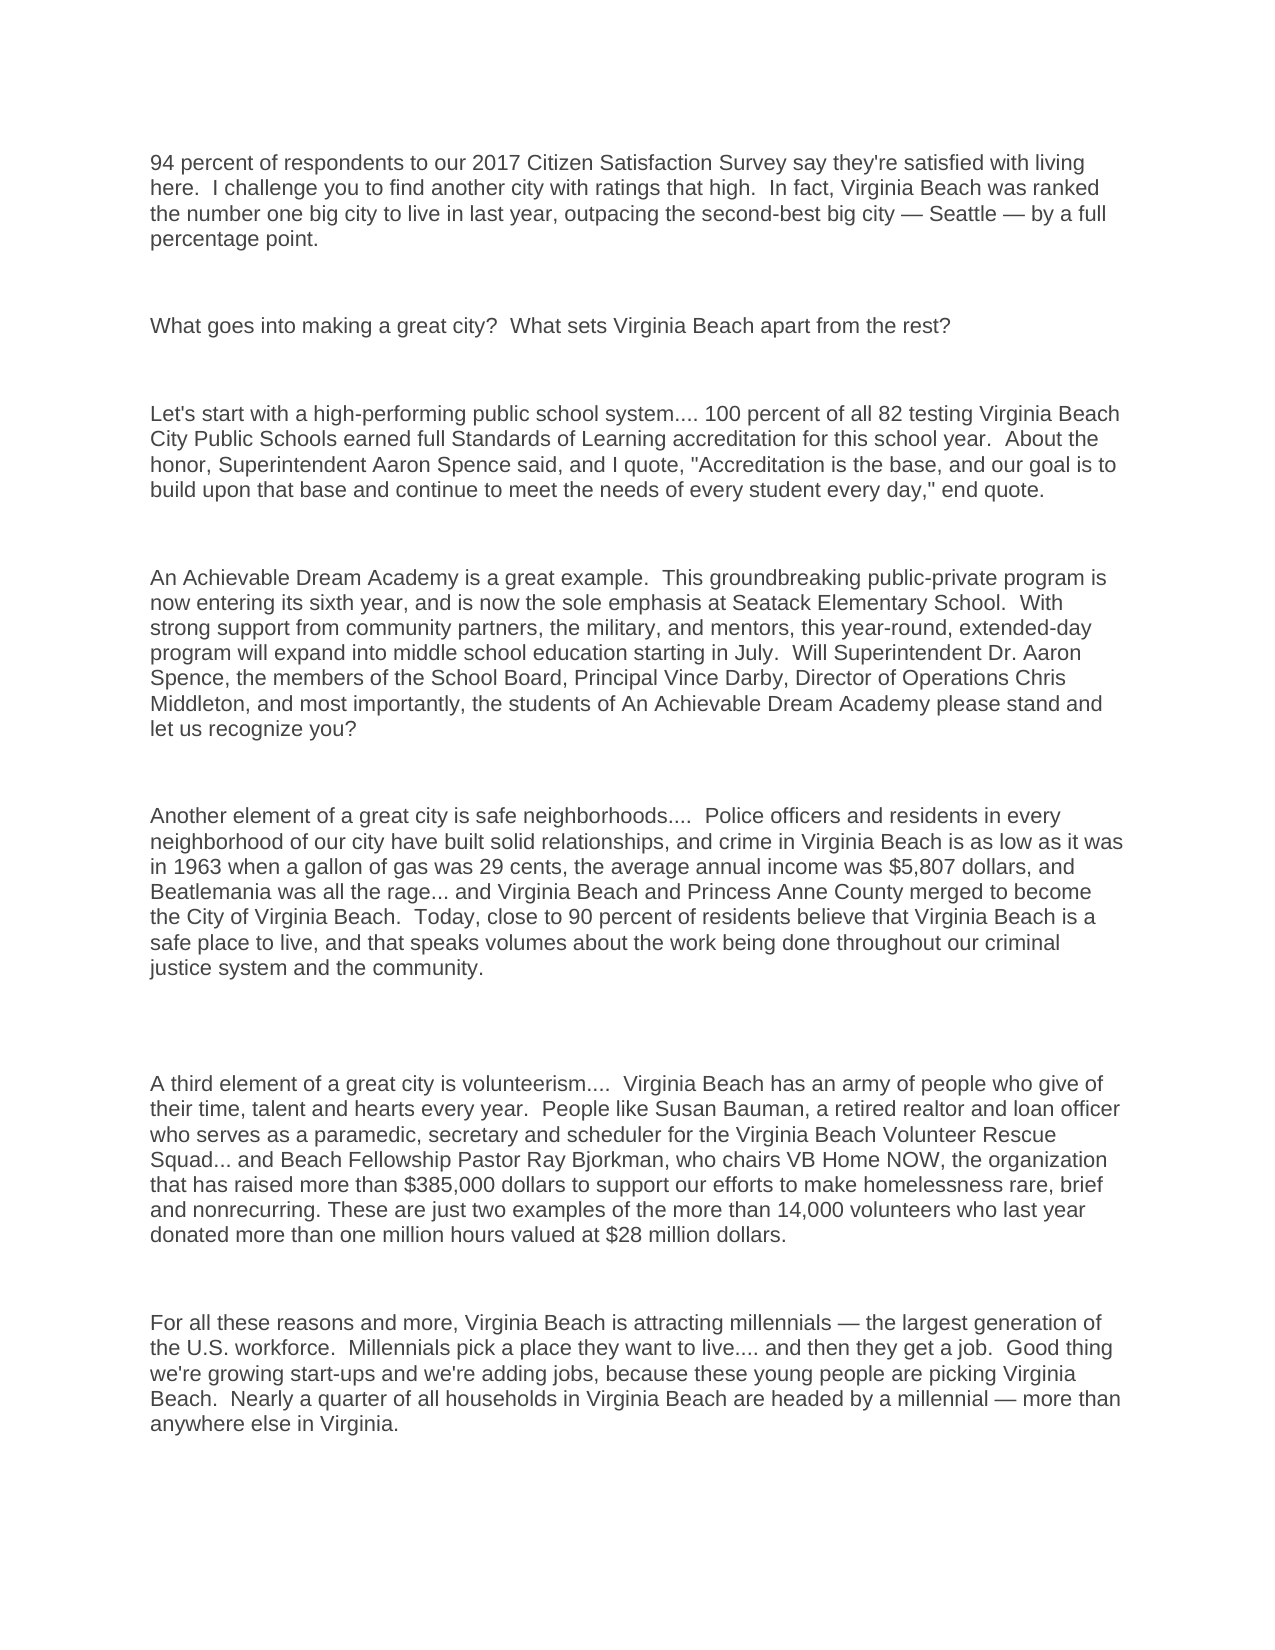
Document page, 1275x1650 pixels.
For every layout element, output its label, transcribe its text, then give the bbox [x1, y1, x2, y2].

text 94 percent of respondents to our 2017 Citizen Satisfaction Survey say they're satisfied with living here. I challenge you to find another city with ratings that high. In fact, Virginia Beach was ranked the number one big city to live in last year, outpacing the second-best big city — Seattle — by a full percentage point. [150, 150, 1125, 251]
text Another element of a great city is safe neighborhoods.... Police officers and residents in every neighborhood of our city have built solid relationships, and crime in Virginia Beach is as low as it was in 1963 when a gallon of gas was 29 cents, the average annual income was $5,807 dollars, and Beatlemania was all the rage... and Virginia Beach and Princess Anne County merged to become the City of Virginia Beach. Today, close to 90 percent of residents believe that Virginia Beach is a safe place to live, and that speaks volumes about the work being done throughout our criminal justice system and the community. [150, 803, 1125, 1008]
text For all these reasons and more, Virginia Beach is attracting millennials — the largest generation of the U.S. workforce. Millennials pick a place they want to live.... and then they get a job. Good thing we're growing start-ups and we're adding jobs, because these young people are picking Virginia Beach. Nearly a quarter of all households in Virginia Beach are headed by a millennial — more than anywhere else in Virginia. [150, 1310, 1125, 1436]
text What goes into making a great city? What sets Virginia Beach apart from the rest? [150, 313, 1125, 338]
text Let's start with a high-performing public school system.... 100 percent of all 82 testing Virginia Beach City Public Schools earned full Standards of Learning accreditation for this school year. About the honor, Superintendent Aaron Spence said, and I quote, "Accreditation is the base, and our goal is to build upon that base and continue to meet the needs of every student every day," end quote. [150, 401, 1125, 502]
text An Achievable Dream Academy is a great example. This groundbreaking public-private program is now entering its sixth year, and is now the sole emphasis at Seatack Elementary School. With strong support from community partners, the military, and mentors, this year-round, extended-day program will expand into middle school education starting in July. Will Superintendent Dr. Aaron Spence, the members of the School Board, Principal Vince Darby, Director of Operations Chris Middleton, and most importantly, the students of An Achievable Dream Academy please stand and let us recognize you? [150, 564, 1125, 741]
text A third element of a great city is volunteerism.... Virginia Beach has an army of people who give of their time, talent and hearts every year. People like Susan Bauman, a retired realtor and loan officer who serves as a paramedic, secretary and scheduler for the Virginia Beach Volunteer Rescue Squad... and Beach Fellowship Pastor Ray Bjorkman, who chairs VB Home NOW, the organization that has raised more than $385,000 dollars to support our efforts to make homelessness rare, brief and nonrecurring. These are just two examples of the more than 14,000 volunteers who last year donated more than one million hours valued at $28 million dollars. [150, 1071, 1125, 1247]
